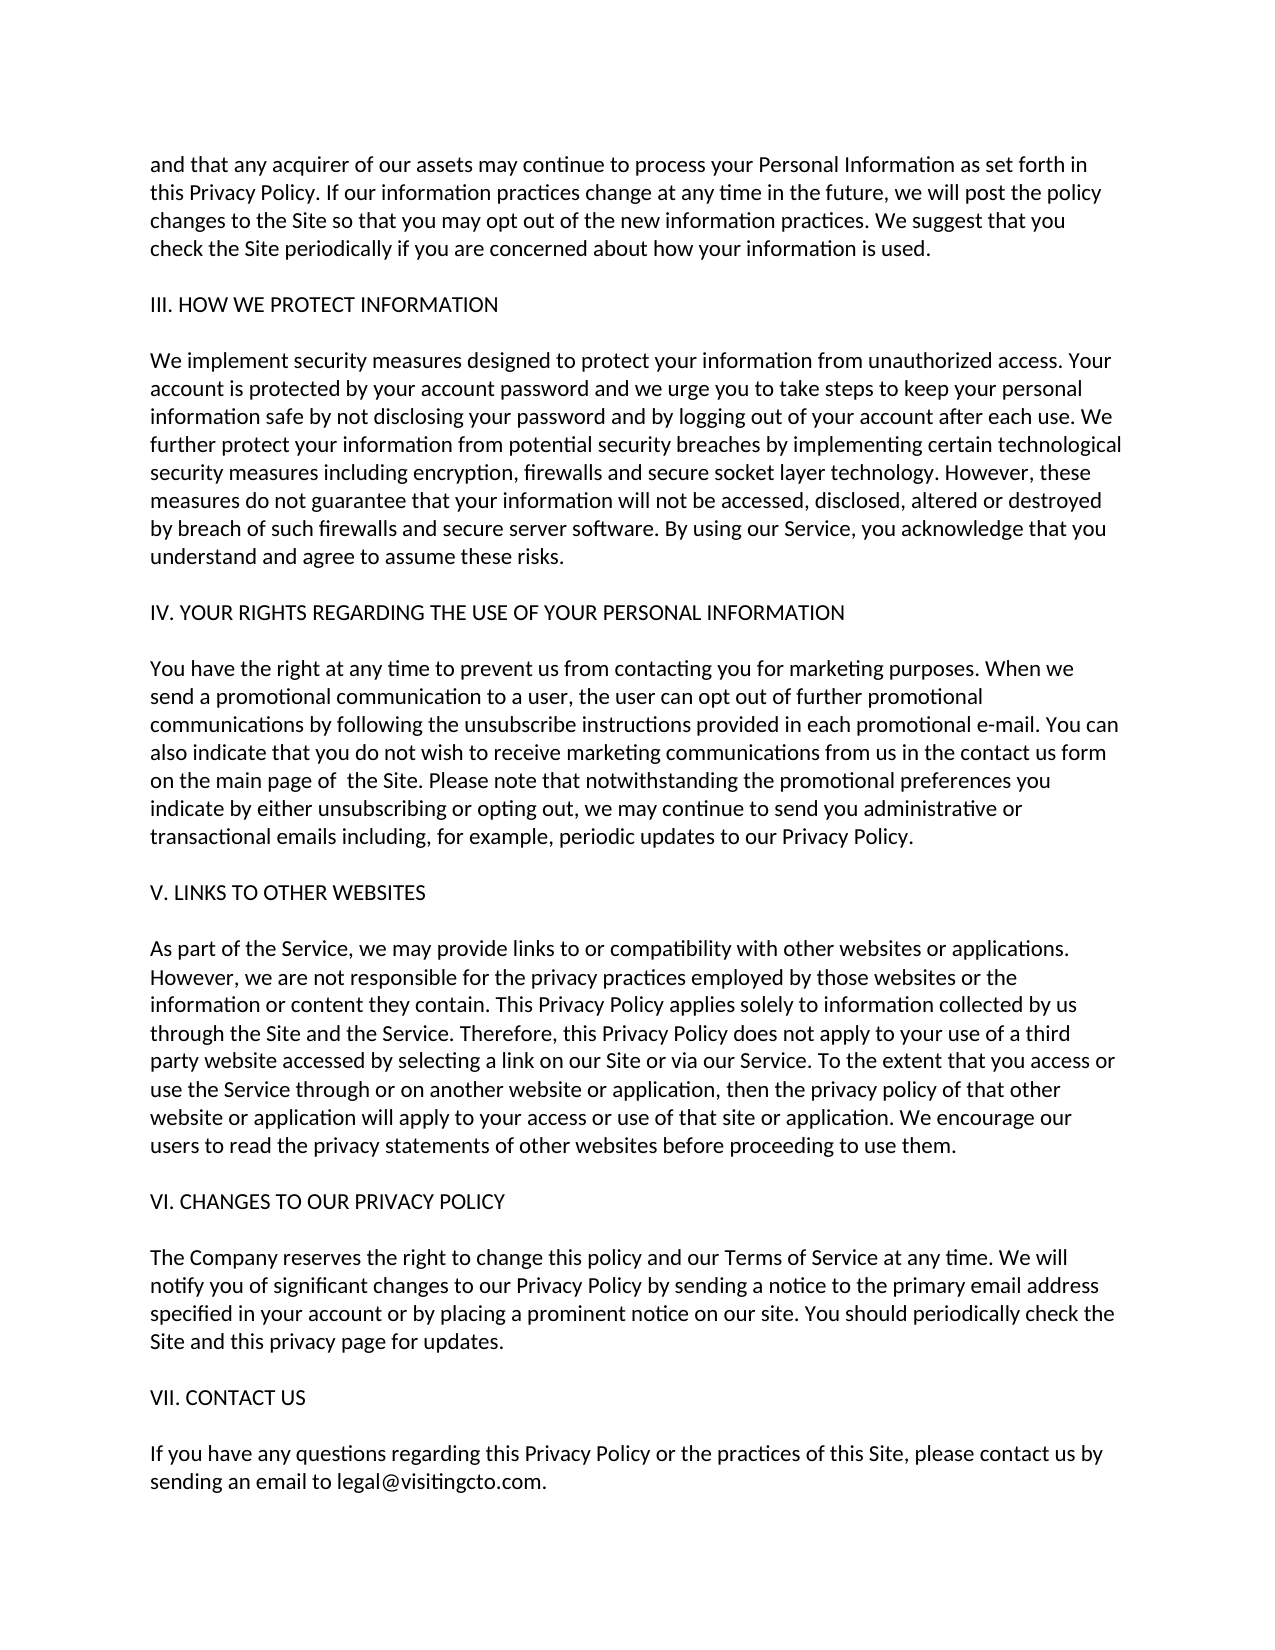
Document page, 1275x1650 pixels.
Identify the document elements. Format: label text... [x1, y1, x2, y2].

text We implement security measures designed to protect your information from unauthorized access. Your account is protected by your account password and we urge you to take steps to keep your personal information safe by not disclosing your password and by logging out of your account after each use. We further protect your information from potential security breaches by implementing certain technological security measures including encryption, firewalls and secure socket layer technology. However, these measures do not guarantee that your information will not be accessed, disclosed, altered or destroyed by breach of such firewalls and secure server software. By using our Service, you acknowledge that you understand and agree to assume these risks. [150, 346, 1125, 570]
text V. LINKS TO OTHER WEBSITES [150, 878, 1125, 907]
text III. HOW WE PROTECT INFORMATION [150, 290, 1125, 318]
text IV. YOUR RIGHTS REGARDING THE USE OF YOUR PERSONAL INFORMATION [150, 598, 1125, 626]
text The Company reserves the right to change this policy and our Terms of Service at any time. We will notify you of significant changes to our Privacy Policy by sending a notice to the primary email address specified in your account or by placing a prominent notice on our site. You should periodically check the Site and this privacy page for updates. [150, 1243, 1125, 1355]
text If you have any questions regarding this Privacy Policy or the practices of this Site, please contact us by sending an email to legal@visitingcto.com. [150, 1439, 1125, 1495]
text VII. CONTACT US [150, 1383, 1125, 1411]
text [150, 150, 1125, 262]
text VI. CHANGES TO OUR PRIVACY POLICY [150, 1187, 1125, 1215]
text You have the right at any time to prevent us from contacting you for marketing purposes. When we send a promotional communication to a user, the user can opt out of further promotional communications by following the unsubscribe instructions provided in each promotional e-mail. You can also indicate that you do not wish to receive marketing communications from us in the contact us form on the main page of the Site. Please note that notwithstanding the promotional preferences you indicate by either unsubscribing or opting out, we may continue to send you administrative or transactional emails including, for example, periodic updates to our Privacy Policy. [150, 654, 1125, 851]
text As part of the Service, we may provide links to or compatibility with other websites or applications. However, we are not responsible for the privacy practices employed by those websites or the information or content they contain. This Privacy Policy applies solely to information collected by us through the Site and the Service. Therefore, this Privacy Policy does not apply to your use of a third party website accessed by selecting a link on our Site or via our Service. To the extent that you access or use the Service through or on another website or application, then the privacy policy of that other website or application will apply to your access or use of that site or application. We encourage our users to read the privacy statements of other websites before proceeding to use them. [150, 934, 1125, 1159]
